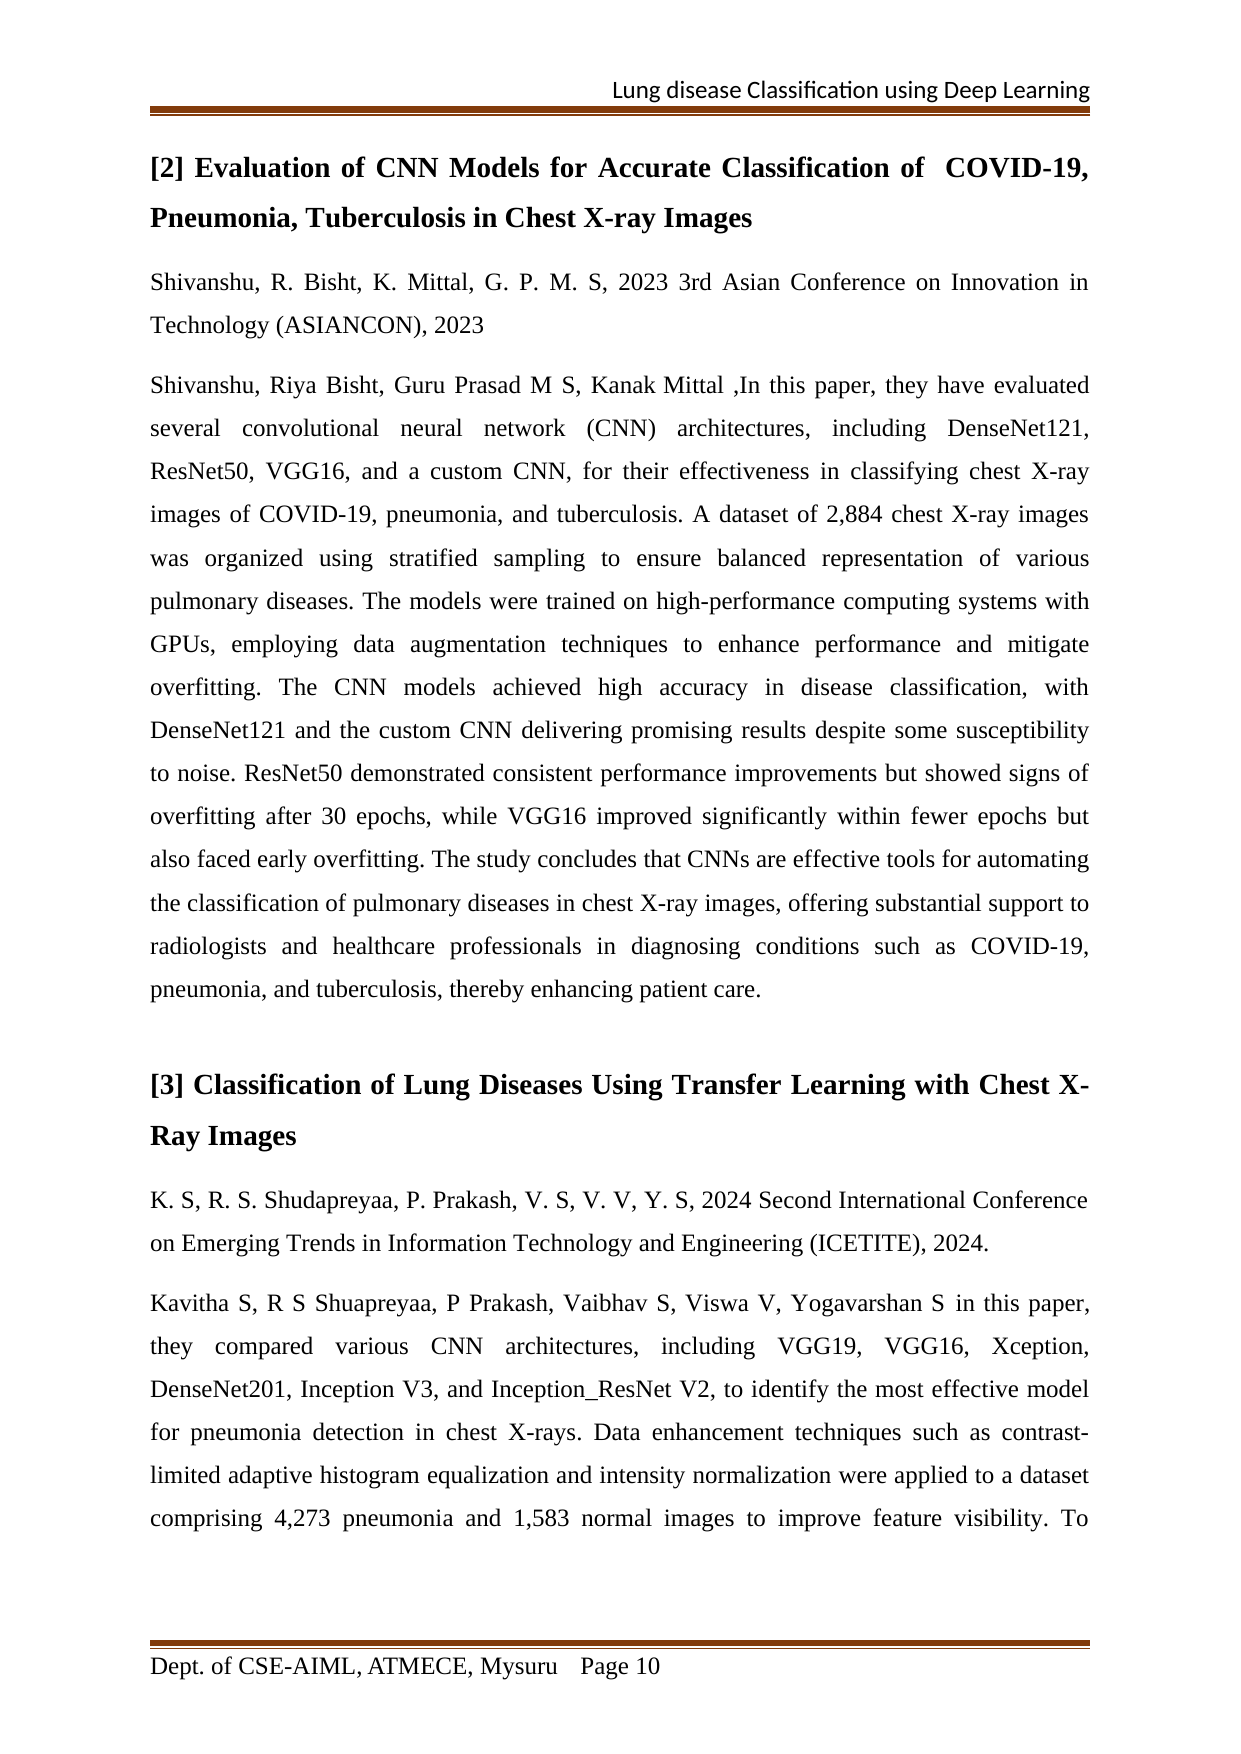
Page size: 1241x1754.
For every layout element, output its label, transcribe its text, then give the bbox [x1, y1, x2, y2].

text Shivanshu, Riya Bisht, Guru Prasad M S, Kanak Mittal ,In this paper, they have evaluated several convolutional neural network (CNN) architectures, including DenseNet121, ResNet50, VGG16, and a custom CNN, for their effectiveness in classifying chest X-ray images of COVID-19, pneumonia, and tuberculosis. A dataset of 2,884 chest X-ray images was organized using stratified sampling to ensure balanced representation of various pulmonary diseases. The models were trained on high-performance computing systems with GPUs, employing data augmentation techniques to enhance performance and mitigate overfitting. The CNN models achieved high accuracy in disease classification, with DenseNet121 and the custom CNN delivering promising results despite some susceptibility to noise. ResNet50 demonstrated consistent performance improvements but showed signs of overfitting after 30 epochs, while VGG16 improved significantly within fewer epochs but also faced early overfitting. The study concludes that CNNs are effective tools for automating the classification of pulmonary diseases in chest X-ray images, offering substantial support to radiologists and healthcare professionals in diagnosing conditions such as COVID-19, pneumonia, and tuberculosis, thereby enhancing patient care. [150, 370, 1090, 1003]
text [150, 1288, 1090, 1532]
text [3] Classification of Lung Diseases Using Transfer Learning with Chest X-Ray Images [150, 1067, 1090, 1151]
text K. S, R. S. Shudapreyaa, P. Prakash, V. S, V. V, Y. S, 2024 Second International Conference on Emerging Trends in Information Technology and Engineering (ICETITE), 2024. [150, 1185, 1090, 1257]
text Shivanshu, R. Bisht, K. Mittal, G. P. M. S, 2023 3rd Asian Conference on Innovation in Technology (ASIANCON), 2023 [150, 267, 1090, 339]
text [2] Evaluation of CNN Models for Accurate Classification of COVID-19, Pneumonia, Tuberculosis in Chest X-ray Images [150, 150, 1090, 234]
